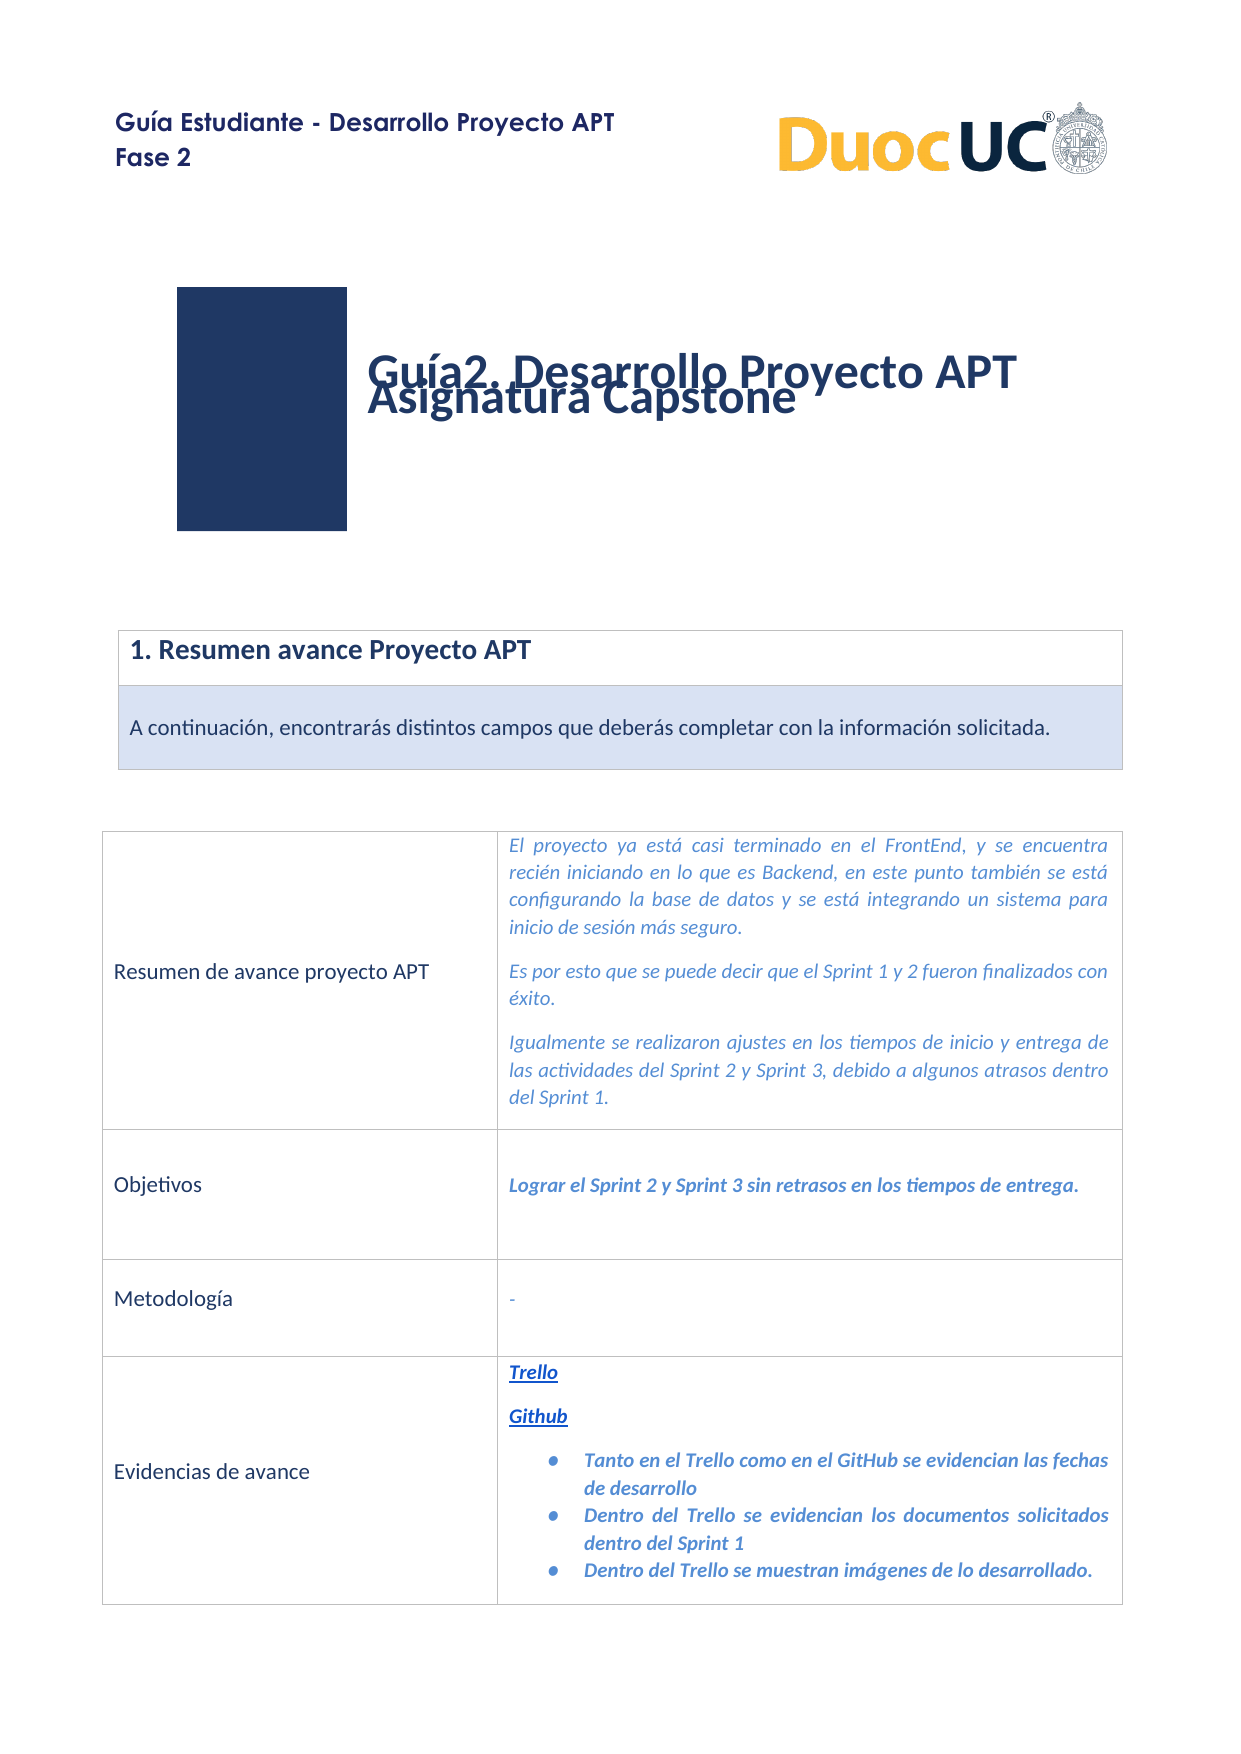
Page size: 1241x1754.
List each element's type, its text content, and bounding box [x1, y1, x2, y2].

table_cell Trello Github Tanto en el Trello como en el GitHub se evidencian las fechas de desarrollo Dentro del Trello se evidencian los documentos solicitados dentro del Sprint 1 Dentro del Trello se muestran imágenes de lo desarrollado. [498, 1357, 1122, 1604]
table_header El proyecto ya está casi terminado en el FrontEnd, y se encuentra recién iniciando en lo que es Backend, en este punto también se está configurando la base de datos y se está integrando un sistema para inicio de sesión más seguro. Es por esto que se puede decir que el Sprint 1 y 2 fueron finalizados con éxito. Igualmente se realizaron ajustes en los tiempos de inicio y entrega de las actividades del Sprint 2 y Sprint 3, debido a algunos atrasos dentro del Sprint 1. [498, 832, 1122, 1128]
table_cell A continuación, encontrarás distintos campos que deberás completar con la información solicitada. [119, 686, 1122, 769]
table_header 1. Resumen avance Proyecto APT [119, 631, 1122, 685]
picture [779, 102, 1107, 174]
table_cell Metodología [103, 1260, 497, 1356]
table_cell Evidencias de avance [103, 1357, 497, 1604]
table_header Resumen de avance proyecto APT [103, 832, 497, 1128]
table_cell - [498, 1260, 1122, 1356]
table_cell Lograr el Sprint 2 y Sprint 3 sin retrasos en los tiempos de entrega. [498, 1130, 1122, 1258]
table_cell Objetivos [103, 1130, 497, 1258]
